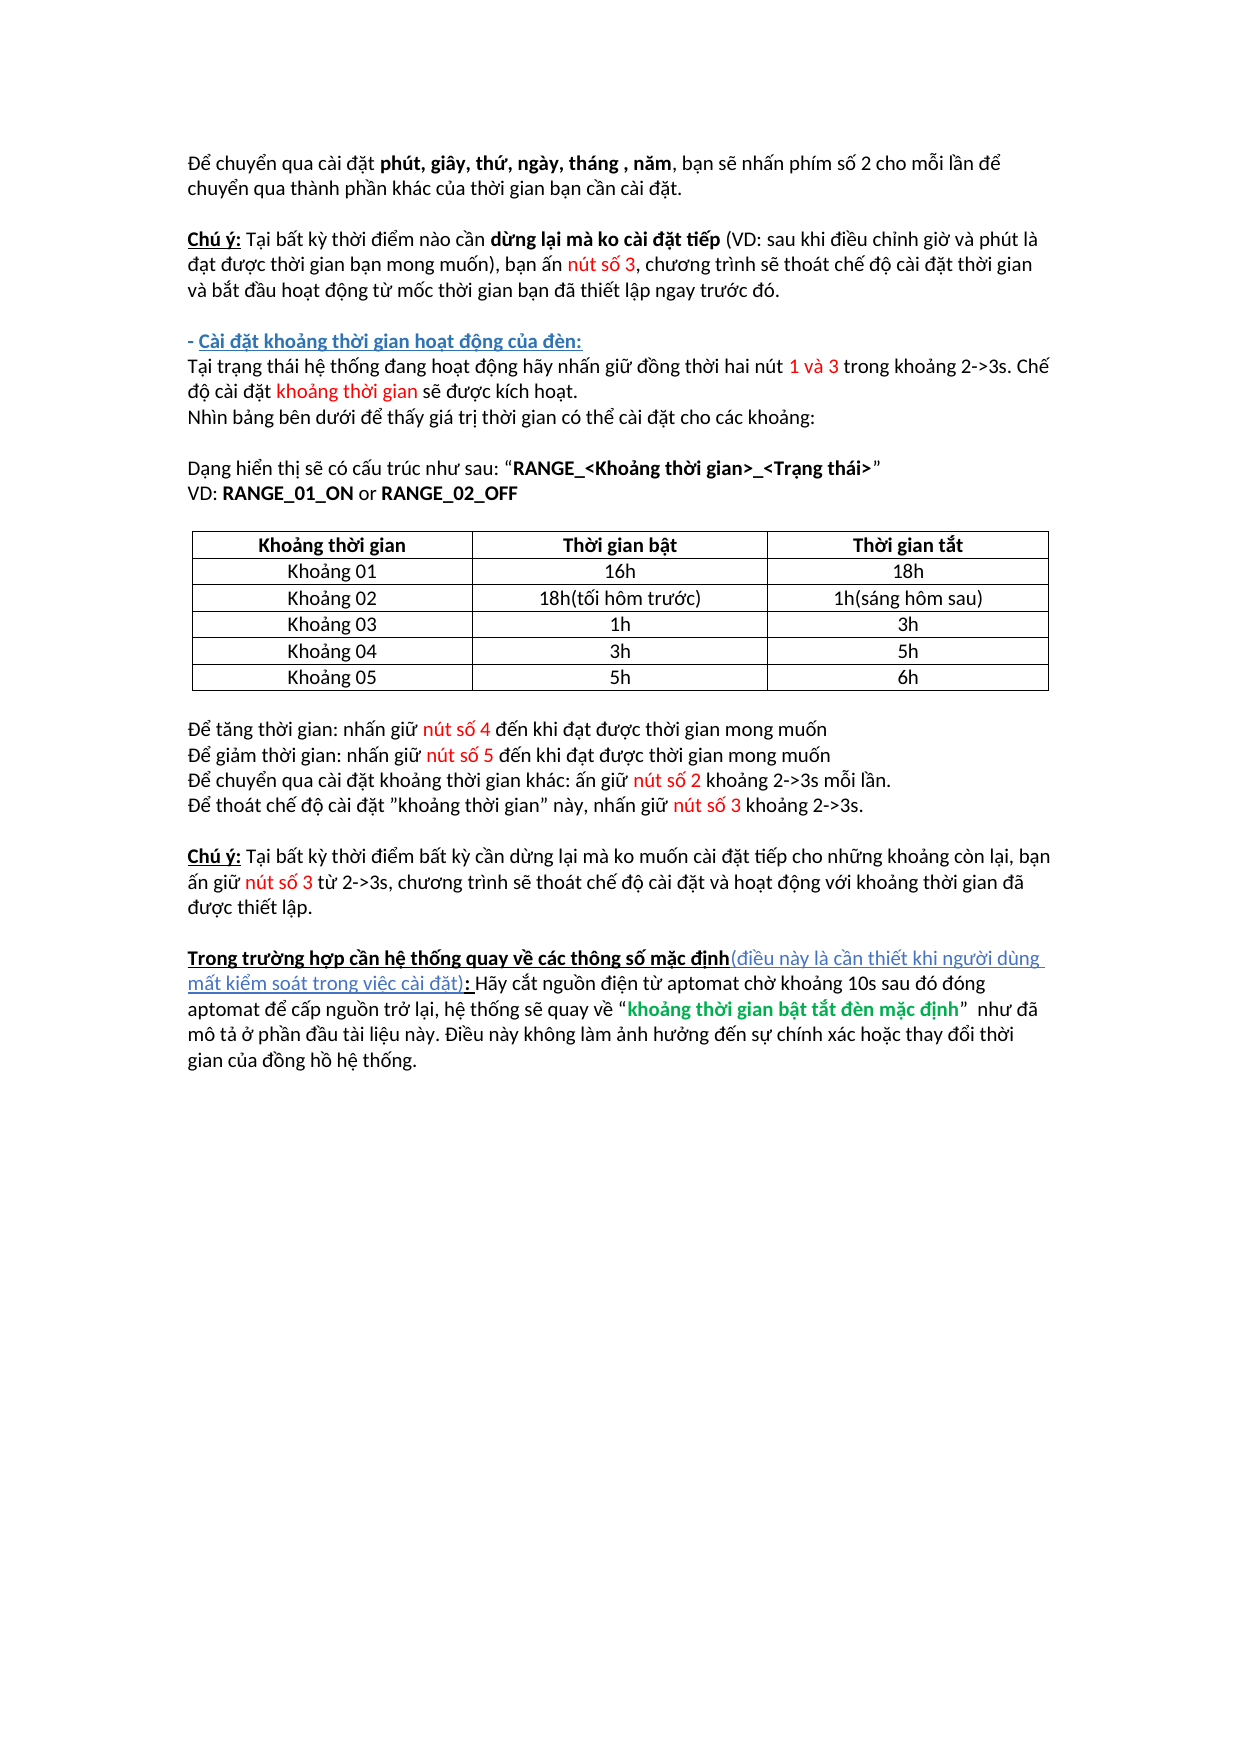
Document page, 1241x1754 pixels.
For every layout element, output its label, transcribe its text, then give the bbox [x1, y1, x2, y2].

table_cell 18h(tối hôm trước) [473, 585, 767, 611]
table_cell 3h [768, 612, 1048, 637]
table_cell 18h [768, 559, 1048, 584]
text Chú ý: Tại bất kỳ thời điểm nào cần dừng lại mà ko cài đặt tiếp (VD: sau khi điều chỉnh giờ và phút là đạt được thời gian bạn mong muốn), bạn ấn nút số 3, chương trình sẽ thoát chế độ cài đặt thời gian và bắt đầu hoạt động từ mốc thời gian bạn đã thiết lập ngay trước đó. [187, 226, 1053, 302]
text Trong trường hợp cần hệ thống quay về các thông số mặc định(điều này là cần thiết khi người dùng mất kiểm soát trong việc cài đặt): Hãy cắt nguồn điện từ aptomat chờ khoảng 10s sau đó đóng aptomat để cấp nguồn trở lại, hệ thống sẽ quay về “khoảng thời gian bật tắt đèn mặc định” như đã mô tả ở phần đầu tài liệu này. Điều này không làm ảnh hưởng đến sự chính xác hoặc thay đổi thời gian của đồng hồ hệ thống. [187, 945, 1053, 1072]
text Tại trạng thái hệ thống đang hoạt động hãy nhấn giữ đồng thời hai nút 1 và 3 trong khoảng 2->3s. Chế độ cài đặt khoảng thời gian sẽ được kích hoạt. [187, 353, 1053, 404]
text Chú ý: Tại bất kỳ thời điểm bất kỳ cần dừng lại mà ko muốn cài đặt tiếp cho những khoảng còn lại, bạn ấn giữ nút số 3 từ 2->3s, chương trình sẽ thoát chế độ cài đặt và hoạt động với khoảng thời gian đã được thiết lập. [187, 843, 1053, 920]
text Để chuyển qua cài đặt phút, giây, thứ, ngày, tháng , năm, bạn sẽ nhấn phím số 2 cho mỗi lần để chuyển qua thành phần khác của thời gian bạn cần cài đặt. [187, 150, 1053, 201]
table_cell 5h [473, 665, 767, 690]
table_header Thời gian tắt [768, 532, 1048, 558]
text - Cài đặt khoảng thời gian hoạt động của đèn: [187, 328, 1053, 353]
table_cell 1h(sáng hôm sau) [768, 585, 1048, 611]
table_cell Khoảng 03 [193, 612, 472, 637]
table_cell Khoảng 02 [193, 585, 472, 611]
text Để giảm thời gian: nhấn giữ nút số 5 đến khi đạt được thời gian mong muốn [187, 742, 1053, 767]
table_header Khoảng thời gian [193, 532, 472, 558]
text Nhìn bảng bên dưới để thấy giá trị thời gian có thể cài đặt cho các khoảng: [187, 404, 1053, 429]
text Để chuyển qua cài đặt khoảng thời gian khác: ấn giữ nút số 2 khoảng 2->3s mỗi lần. [187, 767, 1053, 793]
table_cell 3h [473, 638, 767, 663]
table_cell 5h [768, 638, 1048, 663]
table_cell 1h [473, 612, 767, 637]
table_cell 6h [768, 665, 1048, 690]
table_cell Khoảng 04 [193, 638, 472, 663]
text VD: RANGE_01_ON or RANGE_02_OFF [187, 480, 1053, 506]
table_header Thời gian bật [473, 532, 767, 558]
table_cell Khoảng 01 [193, 559, 472, 584]
text Để thoát chế độ cài đặt ”khoảng thời gian” này, nhấn giữ nút số 3 khoảng 2->3s. [187, 793, 1053, 818]
text Dạng hiển thị sẽ có cấu trúc như sau: “RANGE_<Khoảng thời gian>_<Trạng thái>” [187, 455, 1053, 480]
table_cell Khoảng 05 [193, 665, 472, 690]
text Để tăng thời gian: nhấn giữ nút số 4 đến khi đạt được thời gian mong muốn [187, 716, 1053, 742]
table_cell 16h [473, 559, 767, 584]
